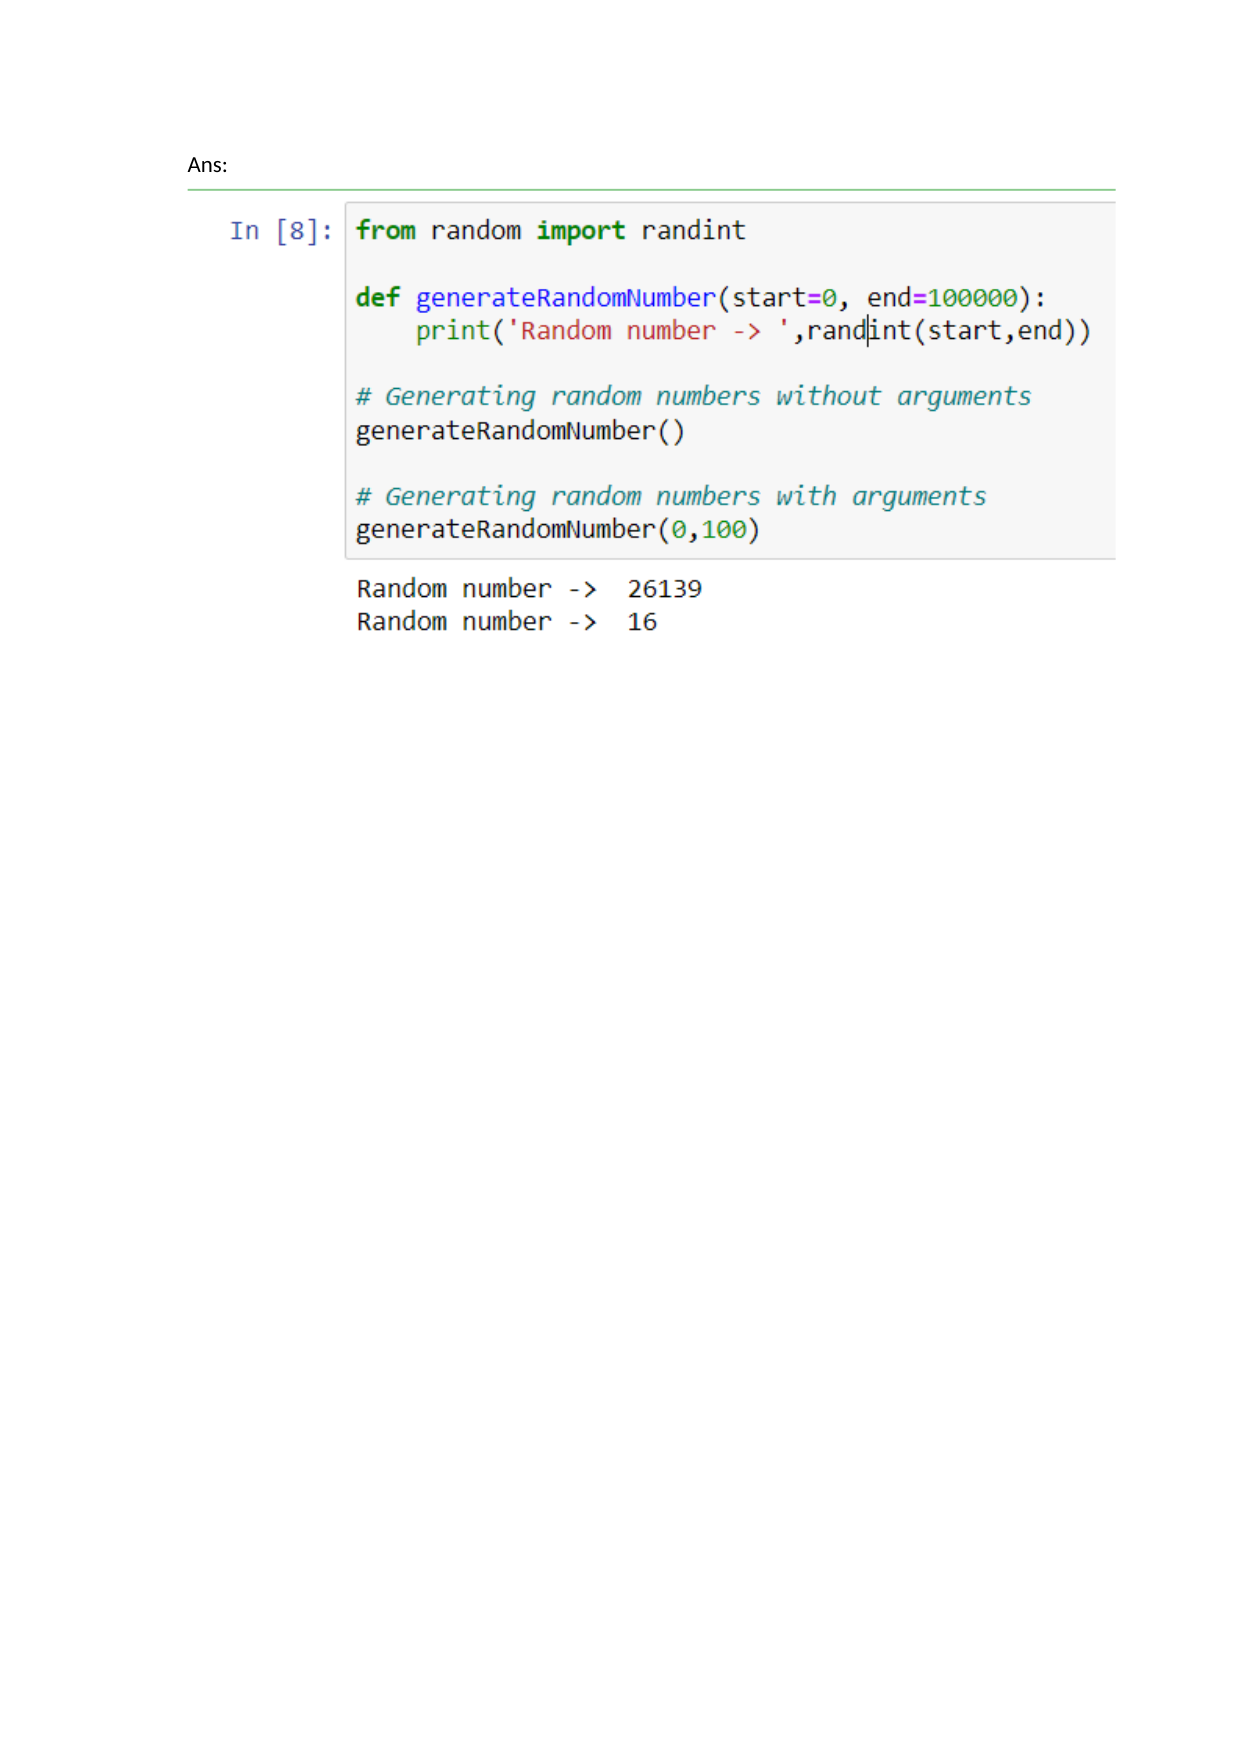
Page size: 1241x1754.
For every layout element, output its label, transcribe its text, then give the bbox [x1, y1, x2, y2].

text Ans: [187, 150, 1090, 180]
picture [187, 180, 1116, 657]
